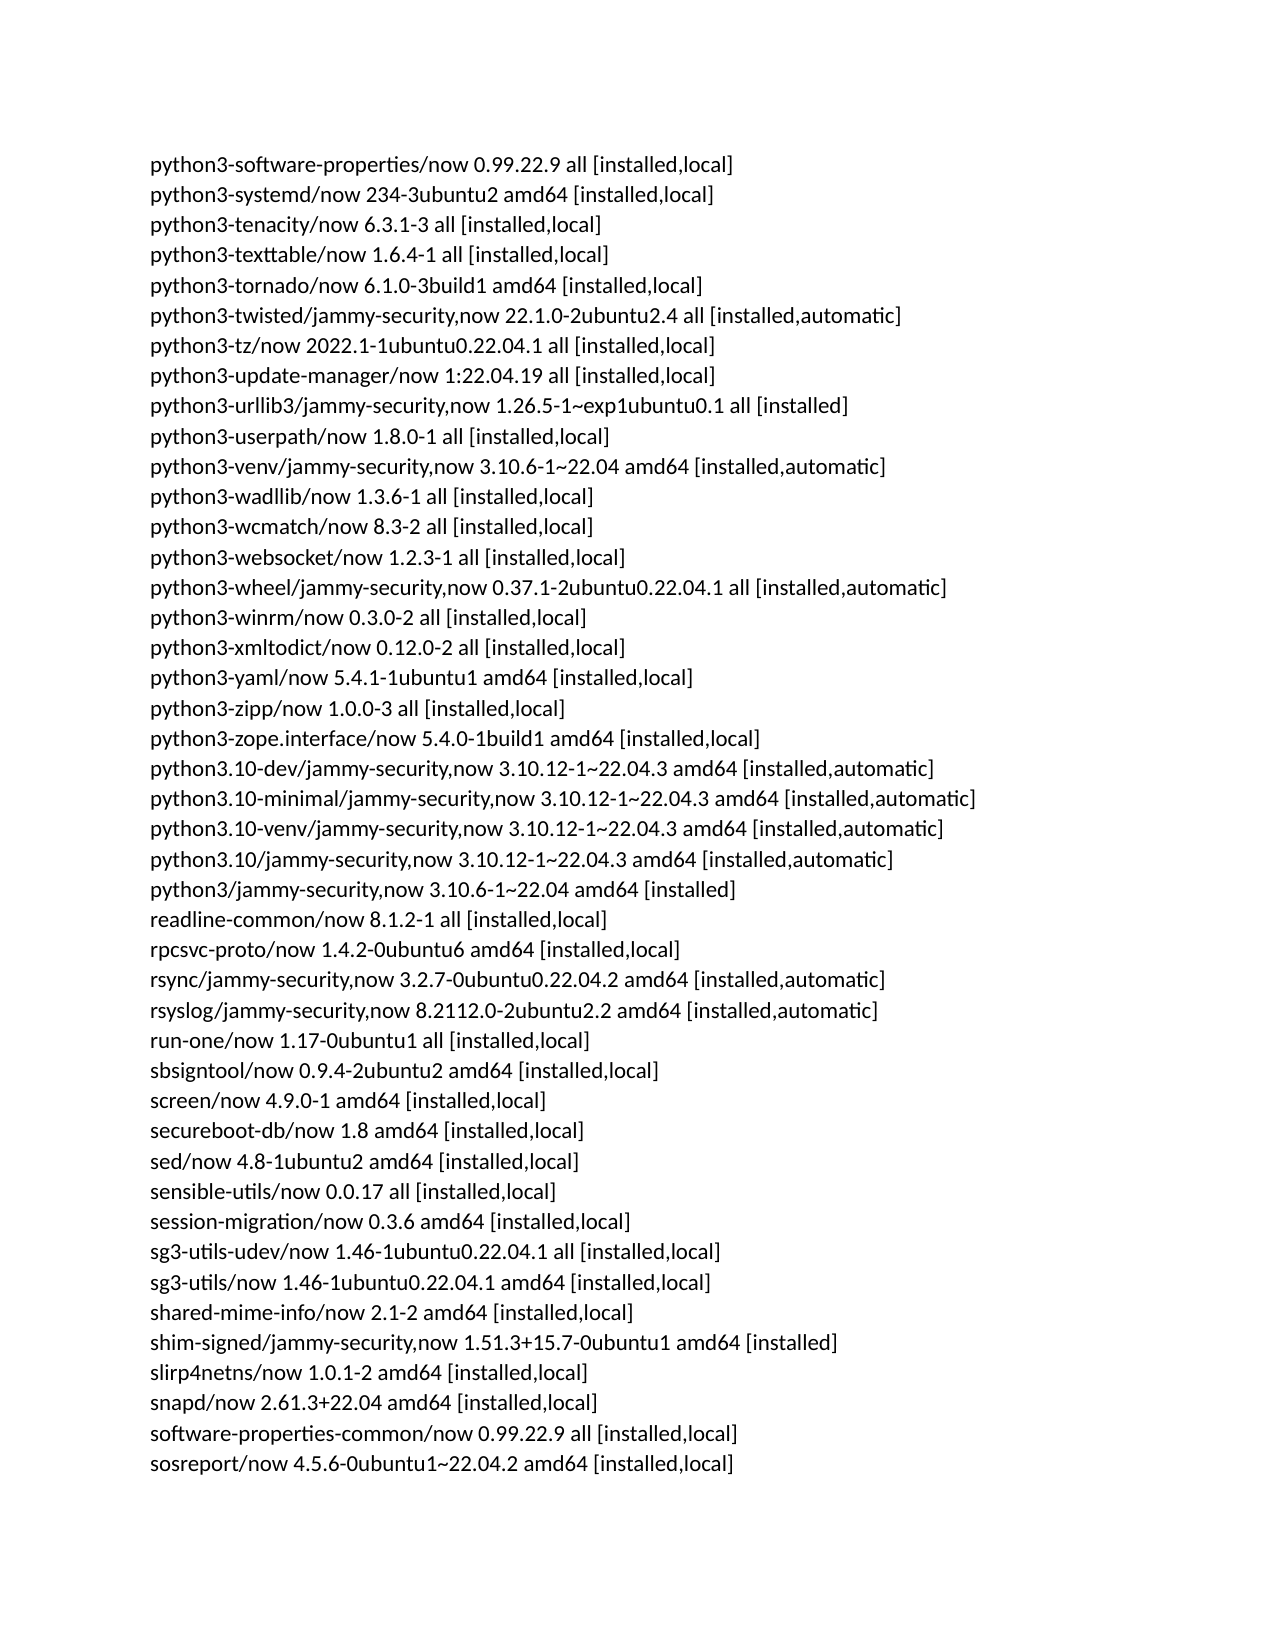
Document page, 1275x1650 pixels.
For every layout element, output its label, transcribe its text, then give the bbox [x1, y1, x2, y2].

text run-one/now 1.17-0ubuntu1 all [installed,local] [150, 1026, 1125, 1054]
text rsyslog/jammy-security,now 8.2112.0-2ubuntu2.2 amd64 [installed,automatic] [150, 996, 1125, 1024]
text sg3-utils-udev/now 1.46-1ubuntu0.22.04.1 all [installed,local] [150, 1237, 1125, 1266]
text python3-zipp/now 1.0.0-3 all [installed,local] [150, 694, 1125, 722]
text python3-software-properties/now 0.99.22.9 all [installed,local] [150, 150, 1125, 178]
text slirp4netns/now 1.0.1-2 amd64 [installed,local] [150, 1358, 1125, 1386]
text python3.10-dev/jammy-security,now 3.10.12-1~22.04.3 amd64 [installed,automatic] [150, 754, 1125, 782]
text python3-winrm/now 0.3.0-2 all [installed,local] [150, 603, 1125, 631]
text python3-tz/now 2022.1-1ubuntu0.22.04.1 all [installed,local] [150, 331, 1125, 359]
text python3-userpath/now 1.8.0-1 all [installed,local] [150, 422, 1125, 450]
text python3-yaml/now 5.4.1-1ubuntu1 amd64 [installed,local] [150, 663, 1125, 692]
text readline-common/now 8.1.2-1 all [installed,local] [150, 905, 1125, 933]
text python3/jammy-security,now 3.10.6-1~22.04 amd64 [installed] [150, 875, 1125, 903]
text python3-wheel/jammy-security,now 0.37.1-2ubuntu0.22.04.1 all [installed,automatic] [150, 573, 1125, 601]
text shim-signed/jammy-security,now 1.51.3+15.7-0ubuntu1 amd64 [installed] [150, 1328, 1125, 1356]
text python3-twisted/jammy-security,now 22.1.0-2ubuntu2.4 all [installed,automatic] [150, 301, 1125, 329]
text python3-wcmatch/now 8.3-2 all [installed,local] [150, 512, 1125, 541]
text python3-systemd/now 234-3ubuntu2 amd64 [installed,local] [150, 180, 1125, 208]
text python3-urllib3/jammy-security,now 1.26.5-1~exp1ubuntu0.1 all [installed] [150, 392, 1125, 420]
text python3-tenacity/now 6.3.1-3 all [installed,local] [150, 210, 1125, 238]
text software-properties-common/now 0.99.22.9 all [installed,local] [150, 1419, 1125, 1447]
text python3.10/jammy-security,now 3.10.12-1~22.04.3 amd64 [installed,automatic] [150, 845, 1125, 873]
text sensible-utils/now 0.0.17 all [installed,local] [150, 1177, 1125, 1205]
text snapd/now 2.61.3+22.04 amd64 [installed,local] [150, 1388, 1125, 1417]
text sbsigntool/now 0.9.4-2ubuntu2 amd64 [installed,local] [150, 1056, 1125, 1084]
text python3-zope.interface/now 5.4.0-1build1 amd64 [installed,local] [150, 724, 1125, 752]
text python3-wadllib/now 1.3.6-1 all [installed,local] [150, 482, 1125, 510]
text python3-tornado/now 6.1.0-3build1 amd64 [installed,local] [150, 271, 1125, 299]
text python3-texttable/now 1.6.4-1 all [installed,local] [150, 241, 1125, 269]
text sosreport/now 4.5.6-0ubuntu1~22.04.2 amd64 [installed,local] [150, 1449, 1125, 1477]
text python3-update-manager/now 1:22.04.19 all [installed,local] [150, 361, 1125, 389]
text sed/now 4.8-1ubuntu2 amd64 [installed,local] [150, 1147, 1125, 1175]
text session-migration/now 0.3.6 amd64 [installed,local] [150, 1207, 1125, 1235]
text python3.10-venv/jammy-security,now 3.10.12-1~22.04.3 amd64 [installed,automatic] [150, 814, 1125, 843]
text secureboot-db/now 1.8 amd64 [installed,local] [150, 1117, 1125, 1145]
text sg3-utils/now 1.46-1ubuntu0.22.04.1 amd64 [installed,local] [150, 1268, 1125, 1296]
text python3-venv/jammy-security,now 3.10.6-1~22.04 amd64 [installed,automatic] [150, 452, 1125, 480]
text screen/now 4.9.0-1 amd64 [installed,local] [150, 1086, 1125, 1114]
text rsync/jammy-security,now 3.2.7-0ubuntu0.22.04.2 amd64 [installed,automatic] [150, 966, 1125, 994]
text python3-xmltodict/now 0.12.0-2 all [installed,local] [150, 633, 1125, 661]
text python3-websocket/now 1.2.3-1 all [installed,local] [150, 543, 1125, 571]
text rpcsvc-proto/now 1.4.2-0ubuntu6 amd64 [installed,local] [150, 935, 1125, 963]
text shared-mime-info/now 2.1-2 amd64 [installed,local] [150, 1298, 1125, 1326]
text python3.10-minimal/jammy-security,now 3.10.12-1~22.04.3 amd64 [installed,automatic] [150, 784, 1125, 812]
